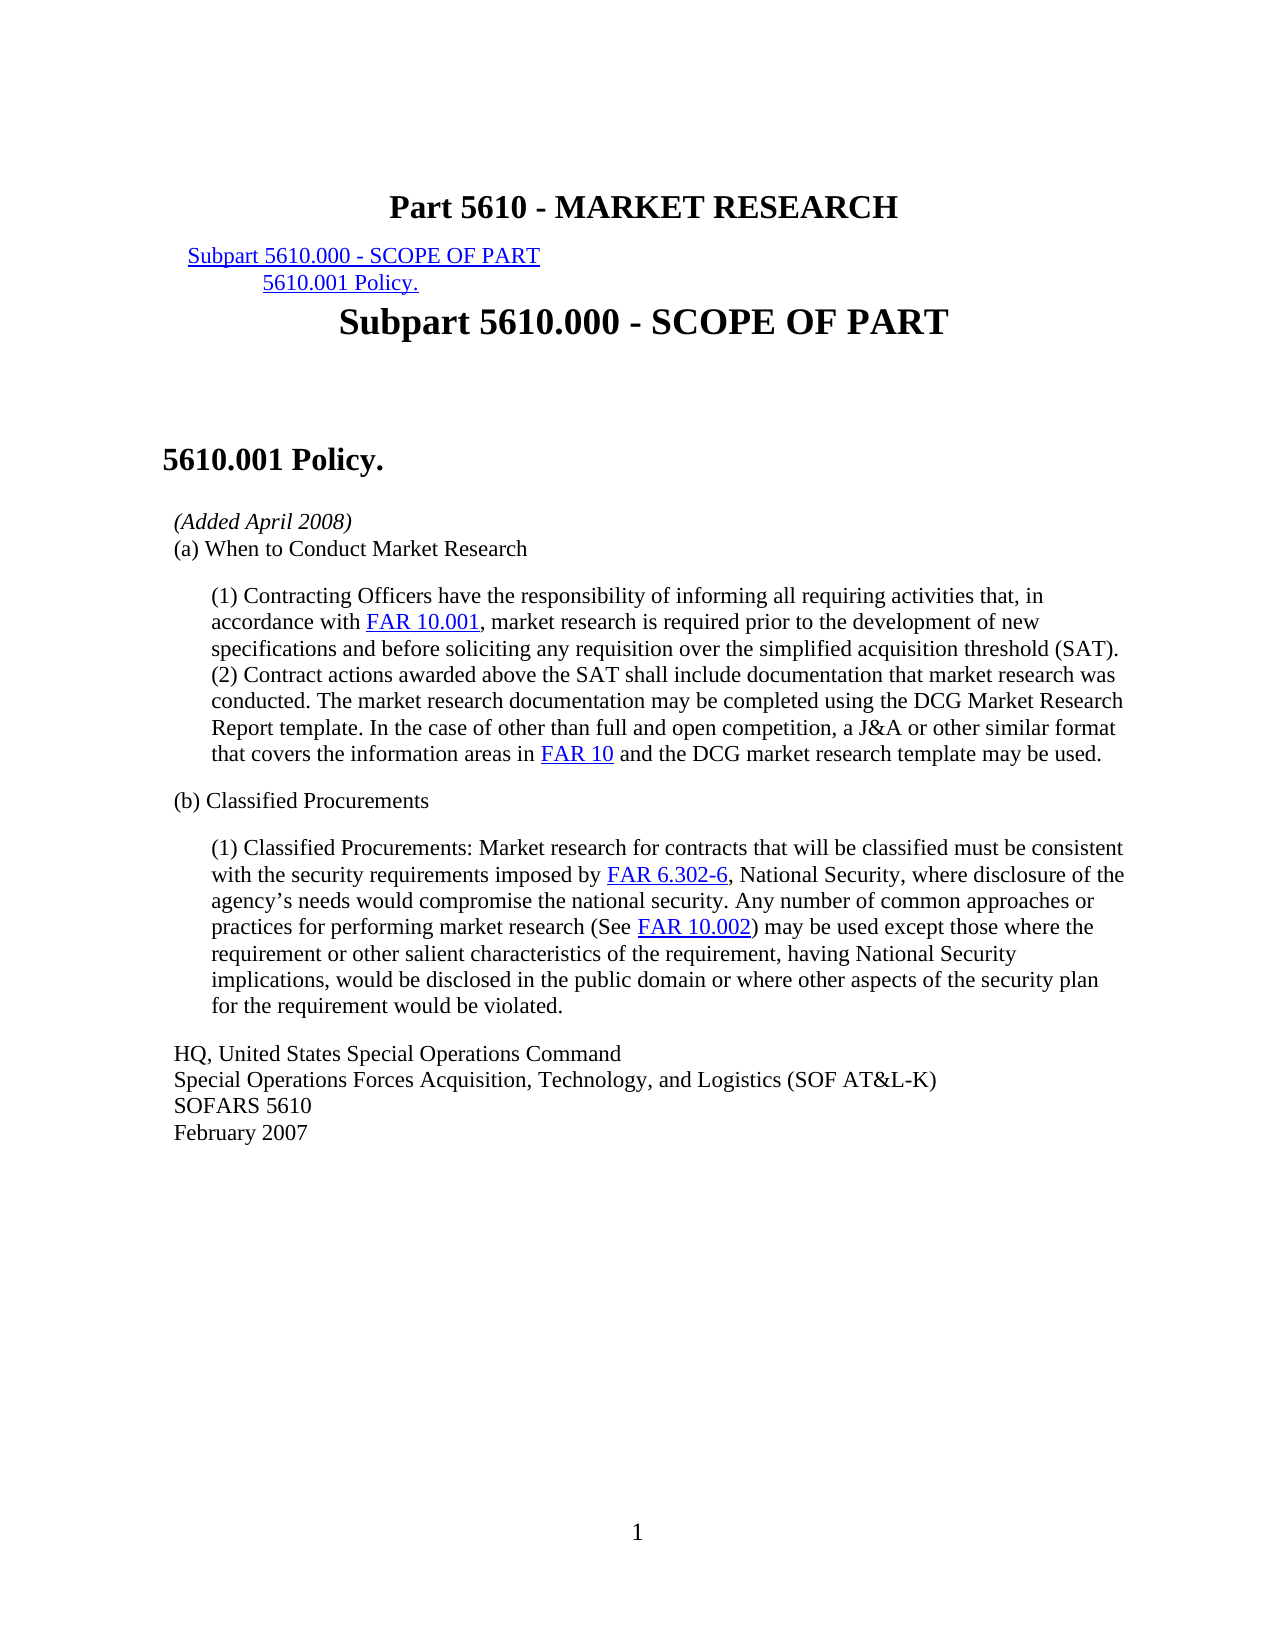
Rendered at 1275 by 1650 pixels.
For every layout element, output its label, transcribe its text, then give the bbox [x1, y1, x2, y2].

text SOFARS 5610 [163, 1092, 1135, 1119]
text (Added April 2008) [163, 498, 1135, 535]
subtitle Part 5610 - MARKET RESEARCH [162, 187, 1125, 226]
text (2) Contract actions awarded above the SAT shall include documentation that market research was conducted. The market research documentation may be completed using the DCG Market Research Report template. In the case of other than full and open competition, a J&A or other similar format that covers the information areas in FAR 10 and the DCG market research template may be used. [201, 661, 1135, 777]
text Subpart 5610.000 - SCOPE OF PART [187, 243, 1125, 269]
text (1) Classified Procurements: Market research for contracts that will be classified must be consistent with the security requirements imposed by FAR 6.302-6, National Security, where disclosure of the agency’s needs would compromise the national security. Any number of common approaches or practices for performing market research (See FAR 10.002) may be used except those where the requirement or other salient characteristics of the requirement, having National Security implications, would be disclosed in the public domain or where other aspects of the security plan for the requirement would be violated. [201, 824, 1135, 1029]
text (a) When to Conduct Market Research [163, 535, 1135, 571]
subtitle 5610.001 Policy. [162, 440, 1125, 477]
text 5610.001 Policy. [262, 269, 1125, 295]
text (1) Contracting Officers have the responsibility of informing all requiring activities that, in accordance with FAR 10.001, market research is required prior to the development of new specifications and before soliciting any requisition over the simplified acquisition threshold (SAT). [201, 571, 1135, 661]
text (b) Classified Procurements [163, 777, 1135, 824]
text Special Operations Forces Acquisition, Technology, and Logistics (SOF AT&L-K) [163, 1066, 1135, 1092]
text February 2007 [163, 1119, 1135, 1156]
text HQ, United States Special Operations Command [163, 1029, 1135, 1066]
subtitle Subpart 5610.000 - SCOPE OF PART [162, 299, 1125, 343]
